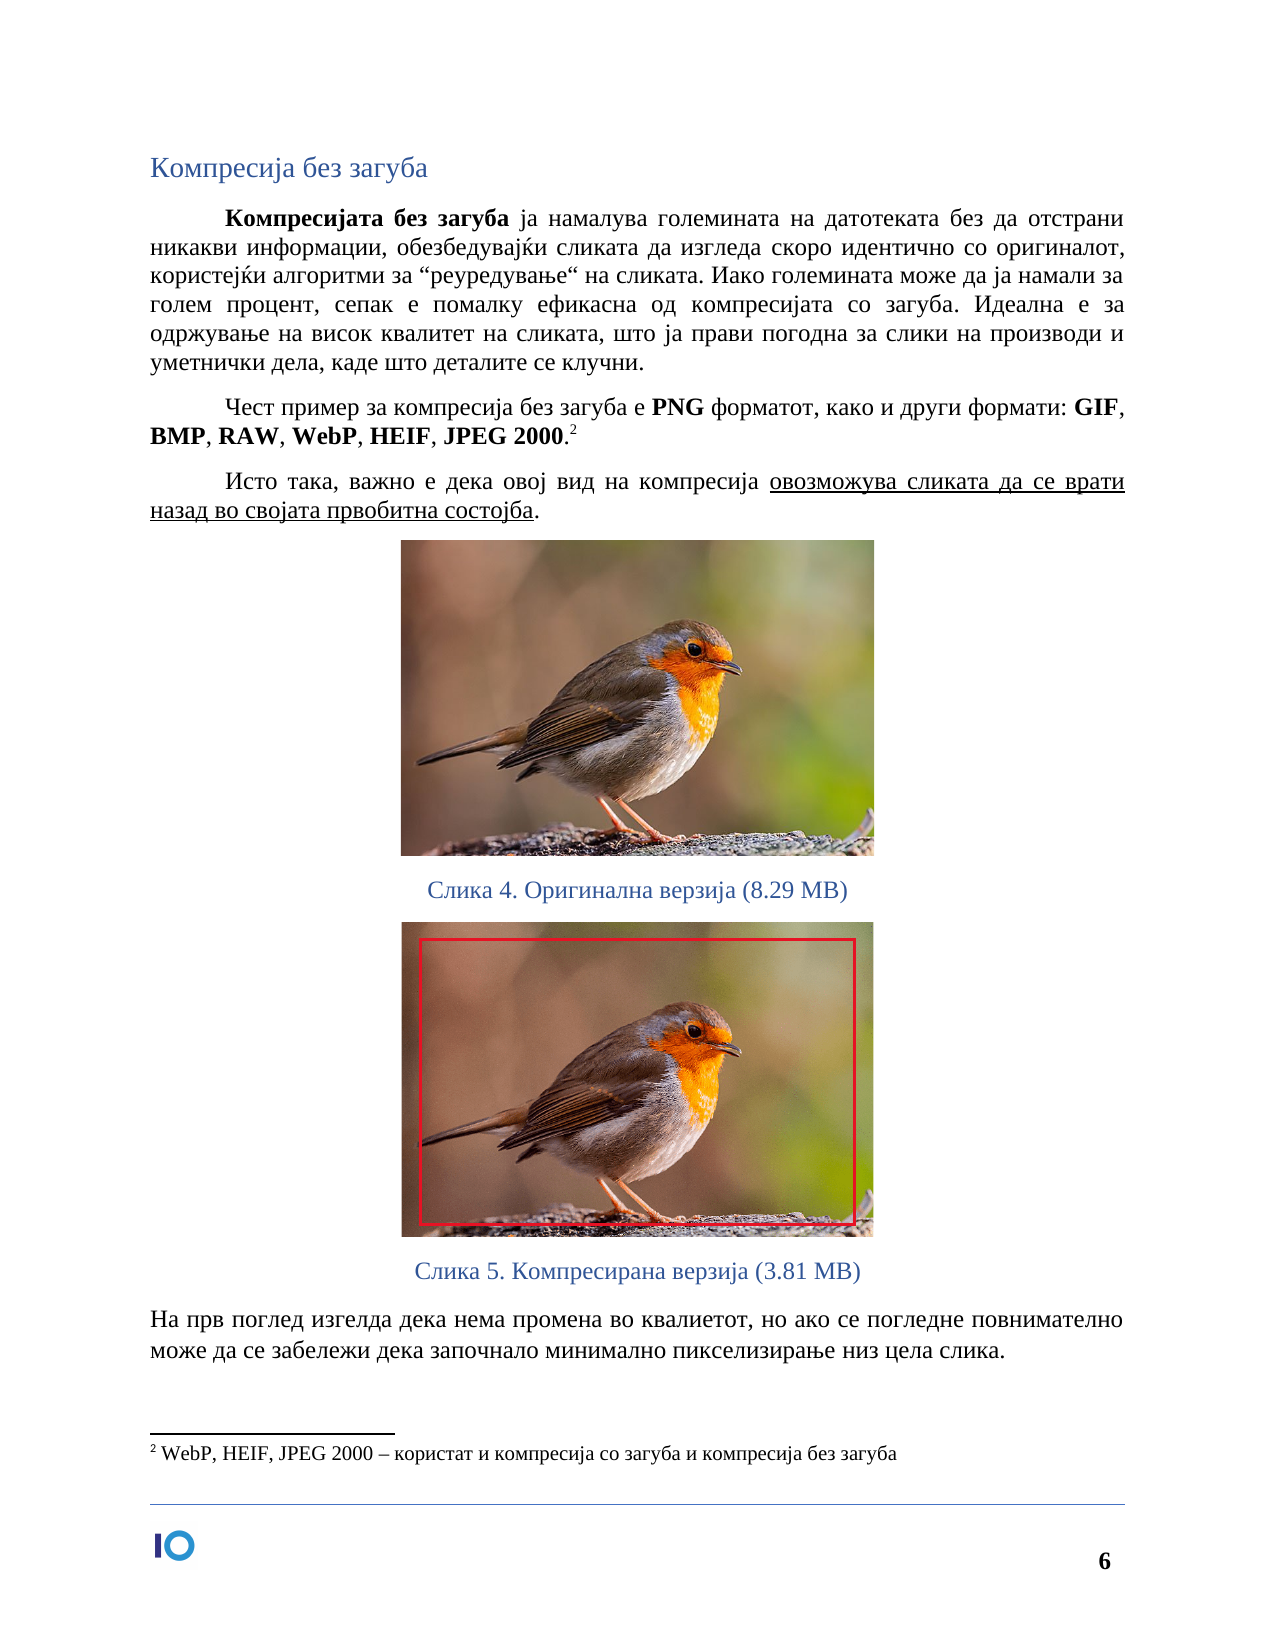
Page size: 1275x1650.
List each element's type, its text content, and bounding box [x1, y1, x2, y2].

text На прв поглед изгелда дека нема промена во квалиетот, но ако се погледне повнимателно може да се забележи дека започнало минимално пикселизирање низ цела слика. [150, 1304, 1125, 1363]
text Чест пример за компресија без загуба е PNG форматот, како и други формати: GIF, BMP, RAW, WebP, HEIF, JPEG 2000. [150, 392, 1125, 449]
text Исто така, важно е дека овој вид на компресија овозможува сликата да се врати назад во својата првобитна состојба. [150, 466, 1125, 524]
text Слика 4. Оригинална верзија (8.29 MB) [150, 875, 1125, 903]
text Слика 5. Компресирана верзија (3.81 MB) [150, 1256, 1125, 1285]
subtitle Компресија без загуба [150, 150, 1125, 183]
text Компресијата без загуба ја намалува големината на датотеката без да отстрани никакви информации, обезбедувајќи сликата да изгледа скоро идентично со оригиналот, користејќи алгоритми за “реуредување“ на сликата. Иако големината може да ја намали за голем процент, сепак е помалку ефикасна од компресијата со загуба. Идеална е за одржување на висок квалитет на сликата, што ја прави погодна за слики на производи и уметнички дела, каде што деталите се клучни. [150, 203, 1125, 375]
picture [150, 1521, 199, 1570]
picture [400, 540, 875, 856]
picture [401, 922, 874, 1237]
